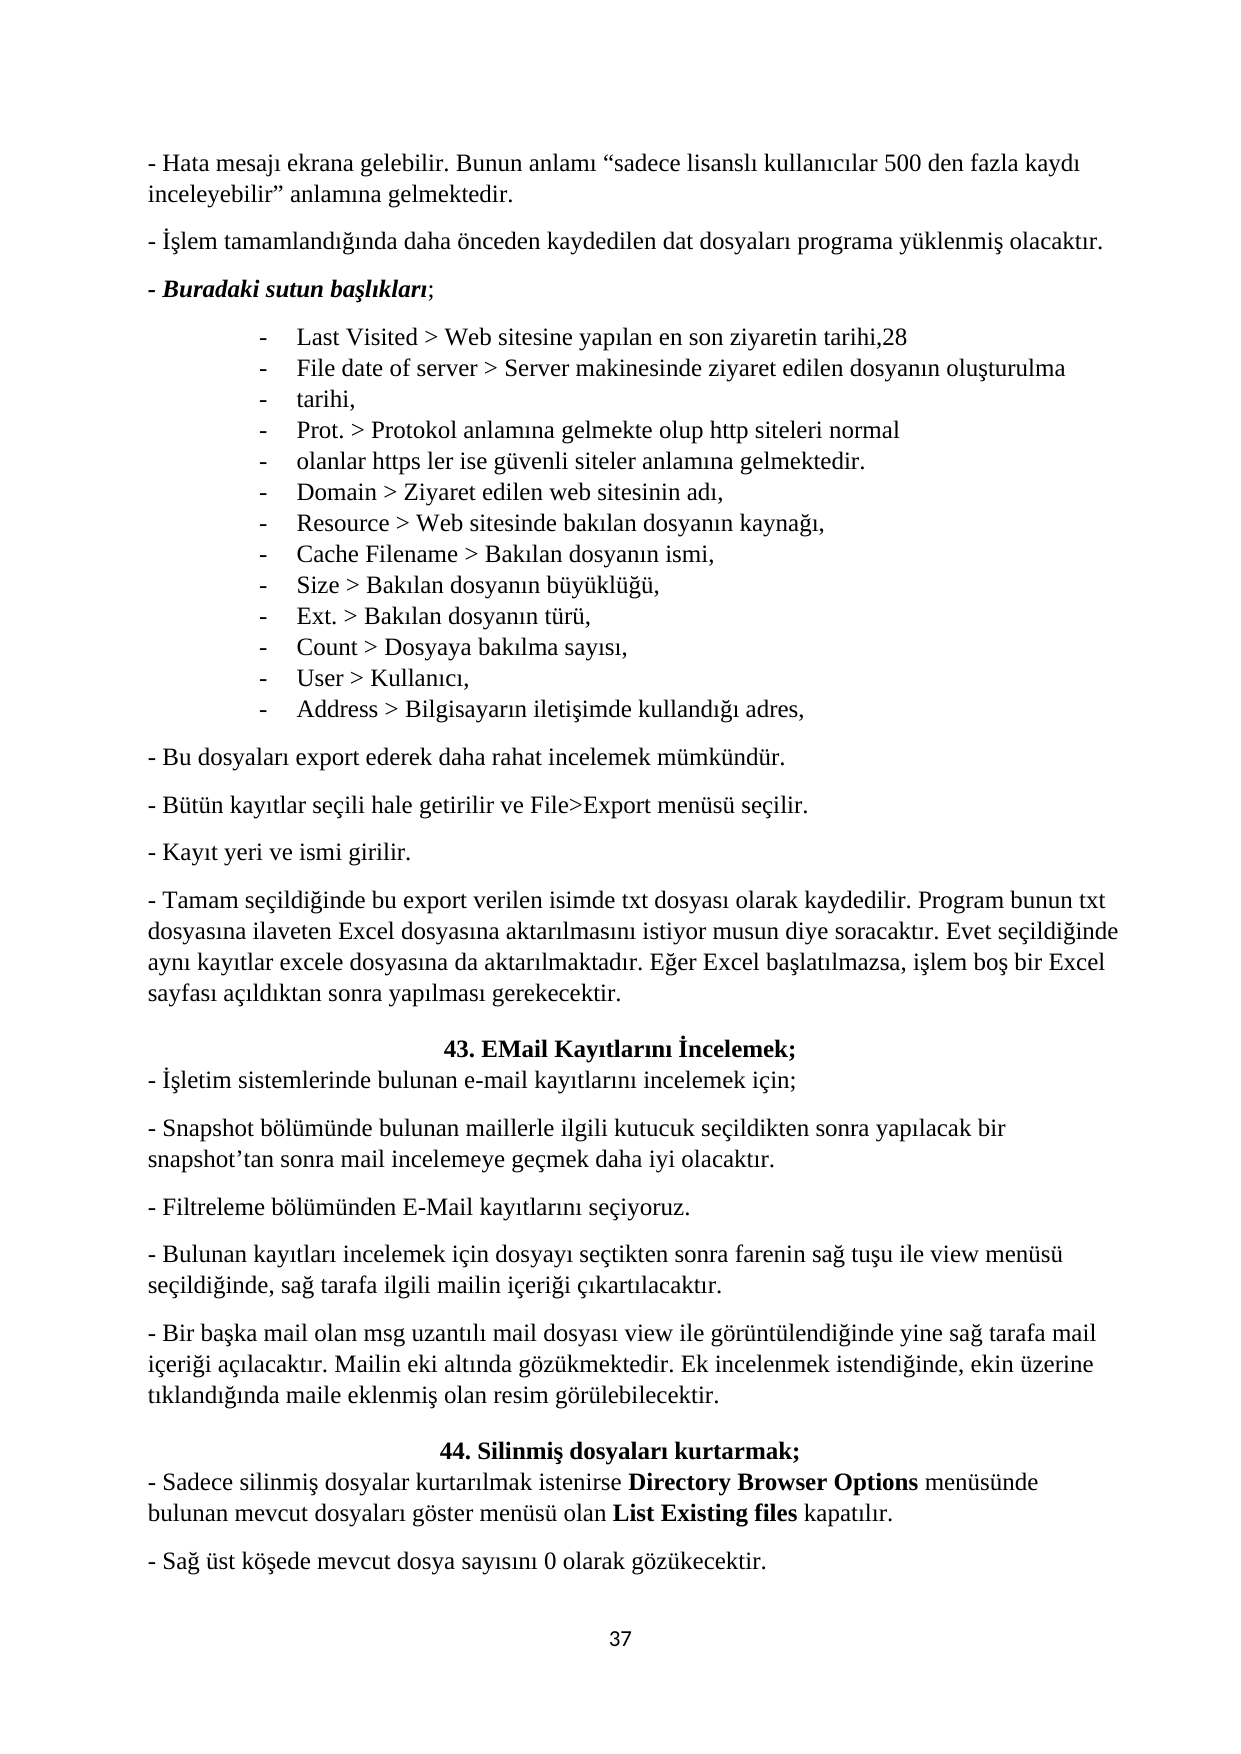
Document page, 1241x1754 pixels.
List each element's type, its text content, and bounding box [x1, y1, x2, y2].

text - Bir başka mail olan msg uzantılı mail dosyası view ile görüntülendiğinde yine sağ tarafa mail içeriği açılacaktır. Mailin eki altında gözükmektedir. Ek incelenmek istendiğinde, ekin üzerine tıklandığında maile eklenmiş olan resim görülebilecektir. [148, 1318, 1122, 1409]
list User > Kullanıcı, [259, 663, 1122, 692]
list Domain > Ziyaret edilen web sitesinin adı, [259, 477, 1122, 506]
list Last Visited > Web sitesine yapılan en son ziyaretin tarihi,28 [259, 322, 1122, 351]
text - Bu dosyaları export ederek daha rahat incelemek mümkündür. [148, 742, 1122, 771]
text - Bütün kayıtlar seçili hale getirilir ve File>Export menüsü seçilir. [148, 790, 1122, 818]
list Size > Bakılan dosyanın büyüklüğü, [259, 570, 1122, 599]
text - Filtreleme bölümünden E-Mail kayıtlarını seçiyoruz. [148, 1192, 1122, 1221]
text - Tamam seçildiğinde bu export verilen isimde txt dosyası olarak kaydedilir. Program bunun txt dosyasına ilaveten Excel dosyasına aktarılmasını istiyor musun diye soracaktır. Evet seçildiğinde aynı kayıtlar excele dosyasına da aktarılmaktadır. Eğer Excel başlatılmazsa, işlem boş bir Excel sayfası açıldıktan sonra yapılması gerekecektir. [148, 885, 1122, 1007]
list tarihi, [259, 384, 1122, 413]
text - Bulunan kayıtları incelemek için dosyayı seçtikten sonra farenin sağ tuşu ile view menüsü seçildiğinde, sağ tarafa ilgili mailin içeriği çıkartılacaktır. [148, 1239, 1122, 1299]
list olanlar https ler ise güvenli siteler anlamına gelmektedir. [259, 446, 1122, 475]
text - Sadece silinmiş dosyalar kurtarılmak istenirse Directory Browser Options menüsünde bulunan mevcut dosyaları göster menüsü olan List Existing files kapatılır. [148, 1467, 1122, 1527]
list Cache Filename > Bakılan dosyanın ismi, [259, 539, 1122, 568]
list Prot. > Protokol anlamına gelmekte olup http siteleri normal [259, 415, 1122, 444]
subtitle 44. Silinmiş dosyaları kurtarmak; [148, 1436, 1093, 1465]
list Ext. > Bakılan dosyanın türü, [259, 601, 1122, 630]
text - Buradaki sutun başlıkları; [148, 274, 1122, 303]
list File date of server > Server makinesinde ziyaret edilen dosyanın oluşturulma [259, 353, 1122, 382]
text - İşlem tamamlandığında daha önceden kaydedilen dat dosyaları programa yüklenmiş olacaktır. [148, 226, 1122, 255]
text - İşletim sistemlerinde bulunan e-mail kayıtlarını incelemek için; [148, 1065, 1122, 1094]
text - Kayıt yeri ve ismi girilir. [148, 837, 1122, 866]
subtitle 43. EMail Kayıtlarını İncelemek; [148, 1034, 1093, 1063]
text - Snapshot bölümünde bulunan maillerle ilgili kutucuk seçildikten sonra yapılacak bir snapshot’tan sonra mail incelemeye geçmek daha iyi olacaktır. [148, 1113, 1122, 1173]
list Address > Bilgisayarın iletişimde kullandığı adres, [259, 694, 1122, 723]
list Count > Dosyaya bakılma sayısı, [259, 632, 1122, 661]
text - Hata mesajı ekrana gelebilir. Bunun anlamı “sadece lisanslı kullanıcılar 500 den fazla kaydı inceleyebilir” anlamına gelmektedir. [148, 148, 1122, 207]
list Resource > Web sitesinde bakılan dosyanın kaynağı, [259, 508, 1122, 537]
text - Sağ üst köşede mevcut dosya sayısını 0 olarak gözükecektir. [148, 1546, 1122, 1575]
